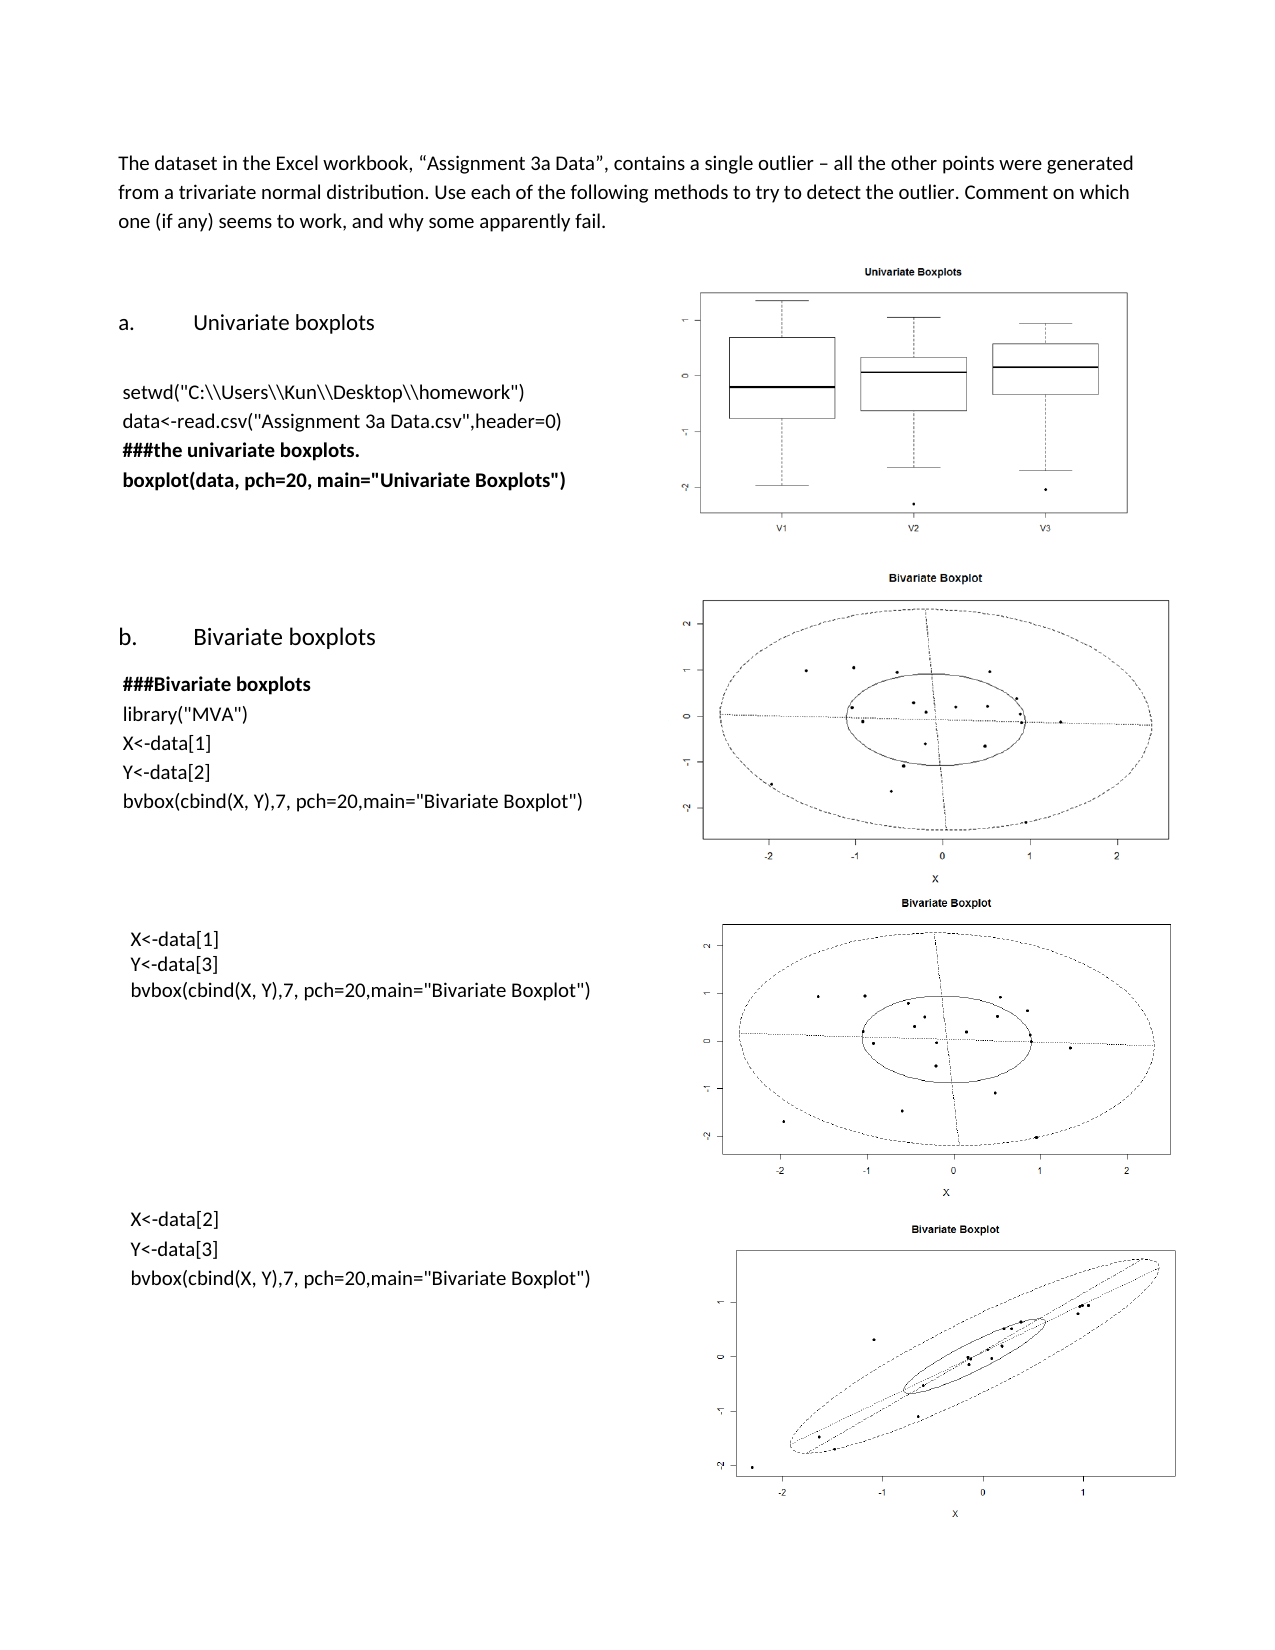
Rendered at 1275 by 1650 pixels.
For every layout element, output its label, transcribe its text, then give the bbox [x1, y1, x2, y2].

text The dataset in the Excel workbook, “Assignment 3a Data”, contains a single outlier – all the other points were generated from a trivariate normal distribution. Use each of the following methods to try to detect the outlier. Comment on which one (if any) seems to work, and why some apparently fail. [118, 150, 1152, 234]
list Univariate boxplots [118, 308, 668, 336]
list Bivariate boxplots [118, 621, 668, 652]
picture [668, 251, 1208, 1530]
